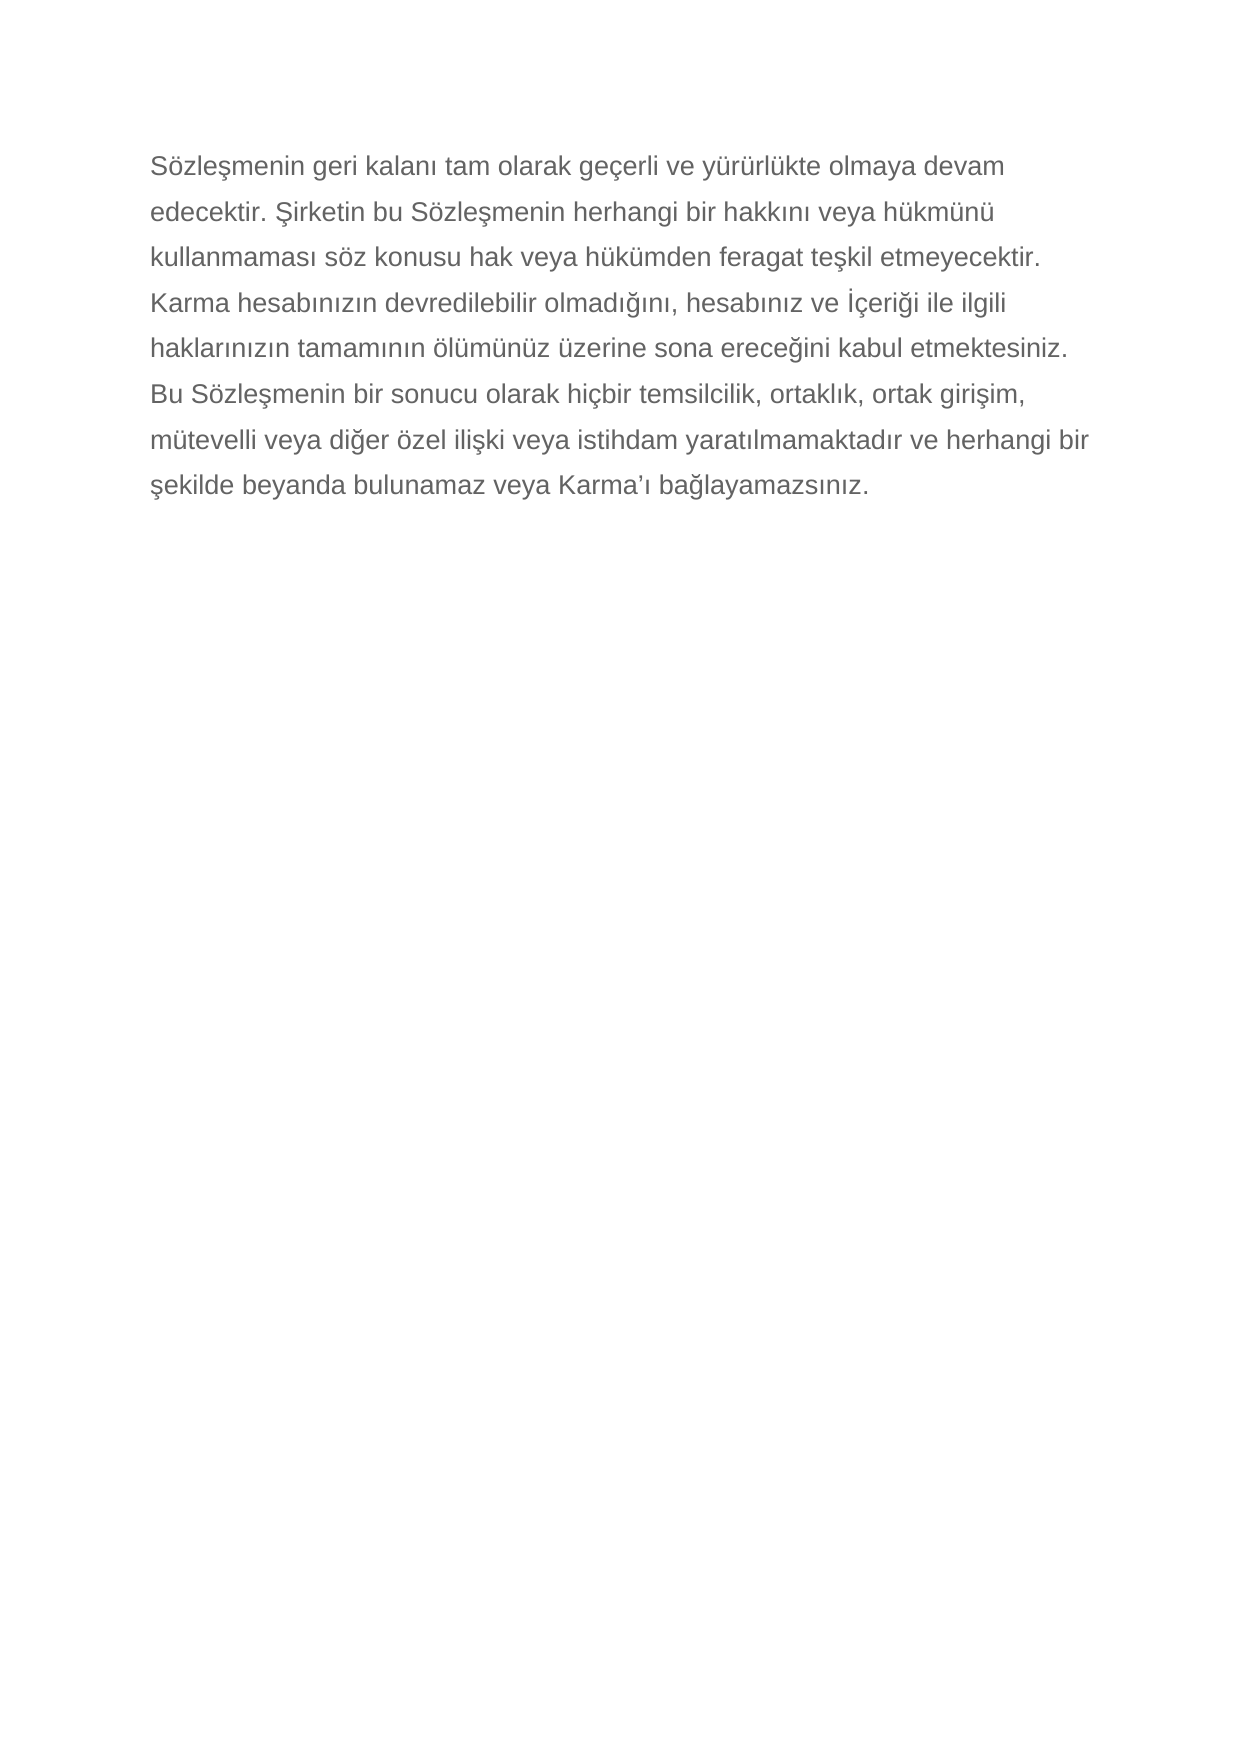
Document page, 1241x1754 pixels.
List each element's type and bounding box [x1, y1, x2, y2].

text [150, 150, 1090, 501]
